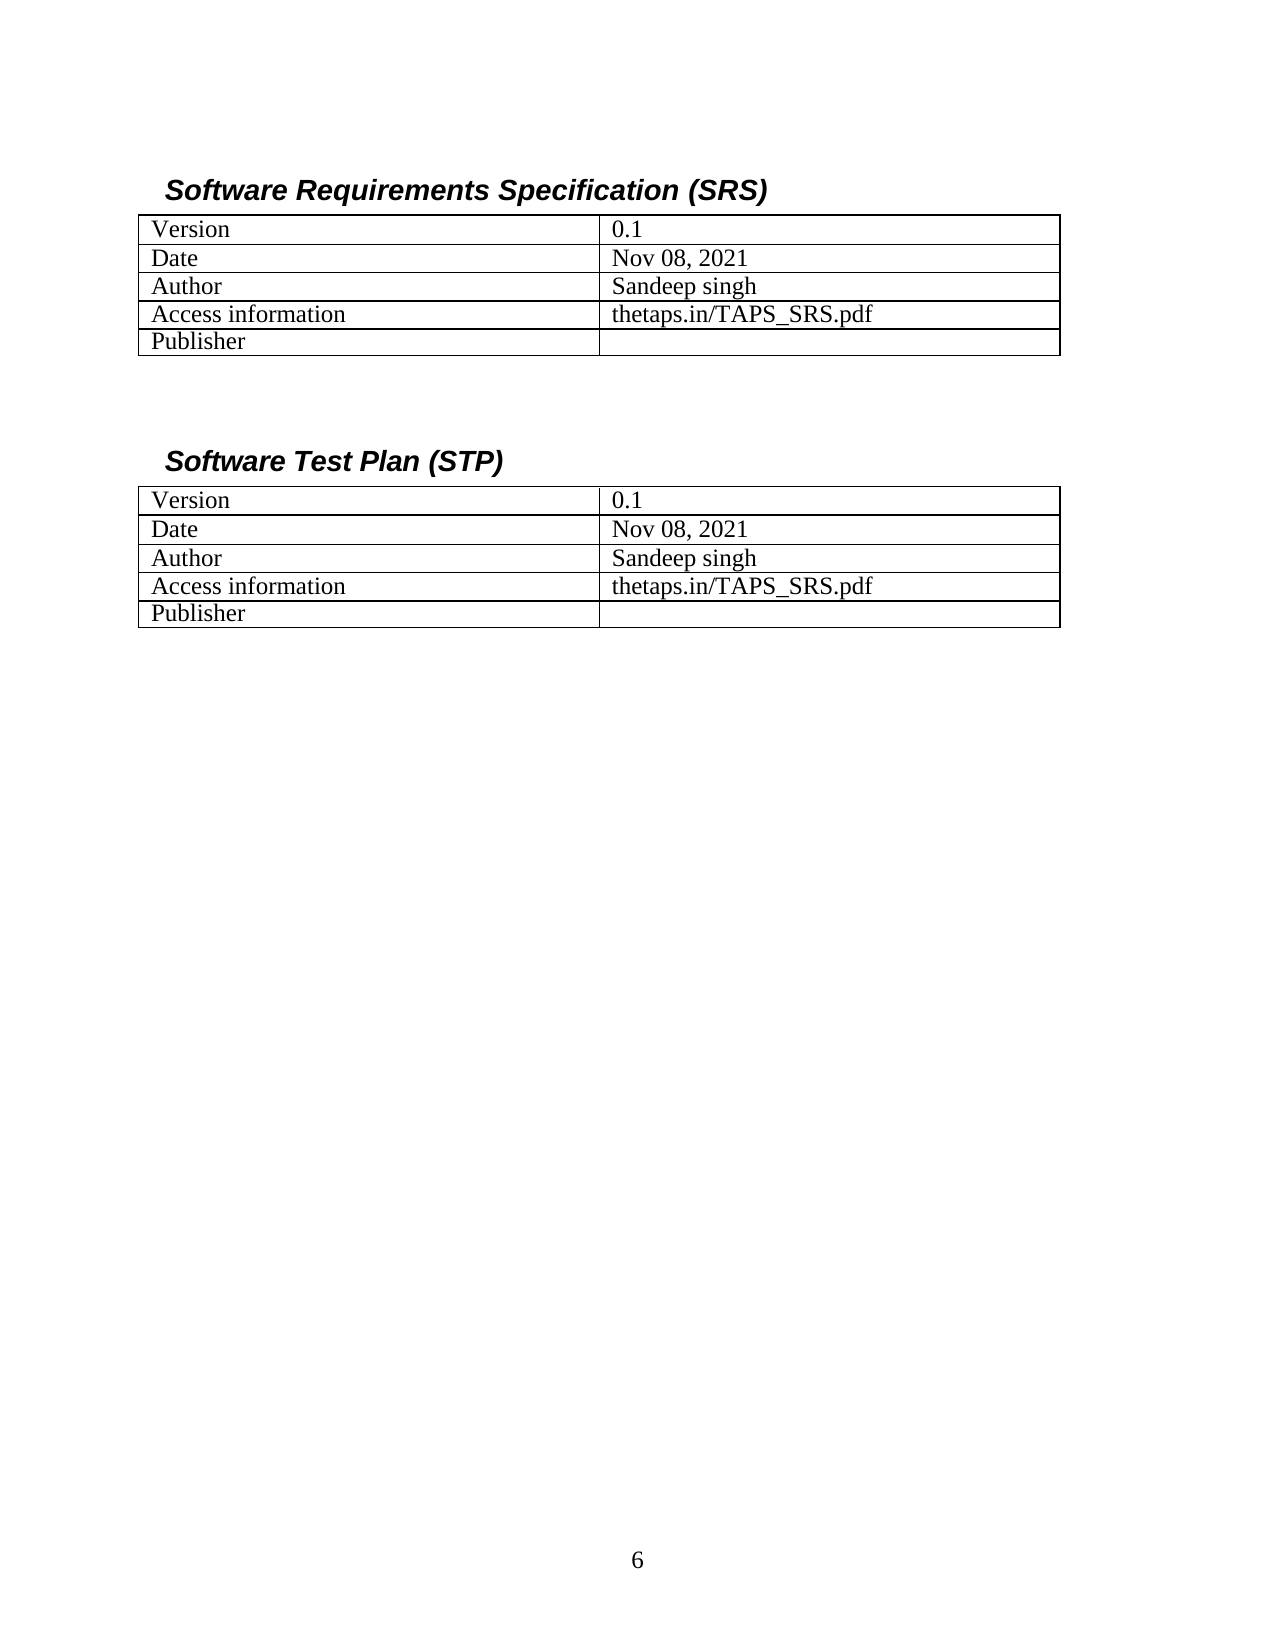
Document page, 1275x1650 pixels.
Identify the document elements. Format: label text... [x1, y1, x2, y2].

table_header Version [139, 216, 599, 244]
subtitle Software Requirements Specification (SRS) [127, 173, 1148, 206]
table_cell [600, 602, 1059, 626]
table_cell Sandeep singh [600, 273, 1059, 300]
table_cell Date [139, 245, 599, 272]
table_cell Publisher [139, 330, 599, 355]
table_header Version [139, 487, 599, 514]
table_cell Date [139, 516, 599, 544]
table_cell Access information [139, 302, 599, 328]
table_cell Author [139, 273, 599, 300]
table_cell Access information [139, 573, 599, 600]
table_header 0.1 [600, 216, 1059, 244]
list Software Test Plan (STP) [150, 444, 1148, 478]
table_cell Sandeep singh [600, 545, 1059, 572]
table_header 0.1 [600, 487, 1059, 514]
table_cell thetaps.in/TAPS_SRS.pdf [600, 573, 1059, 600]
table_cell [600, 330, 1059, 355]
table_cell Publisher [139, 602, 599, 626]
table_cell Nov 08, 2021 [600, 245, 1059, 272]
table_cell Nov 08, 2021 [600, 516, 1059, 544]
table_cell Author [139, 545, 599, 572]
table_cell thetaps.in/TAPS_SRS.pdf [600, 302, 1059, 328]
